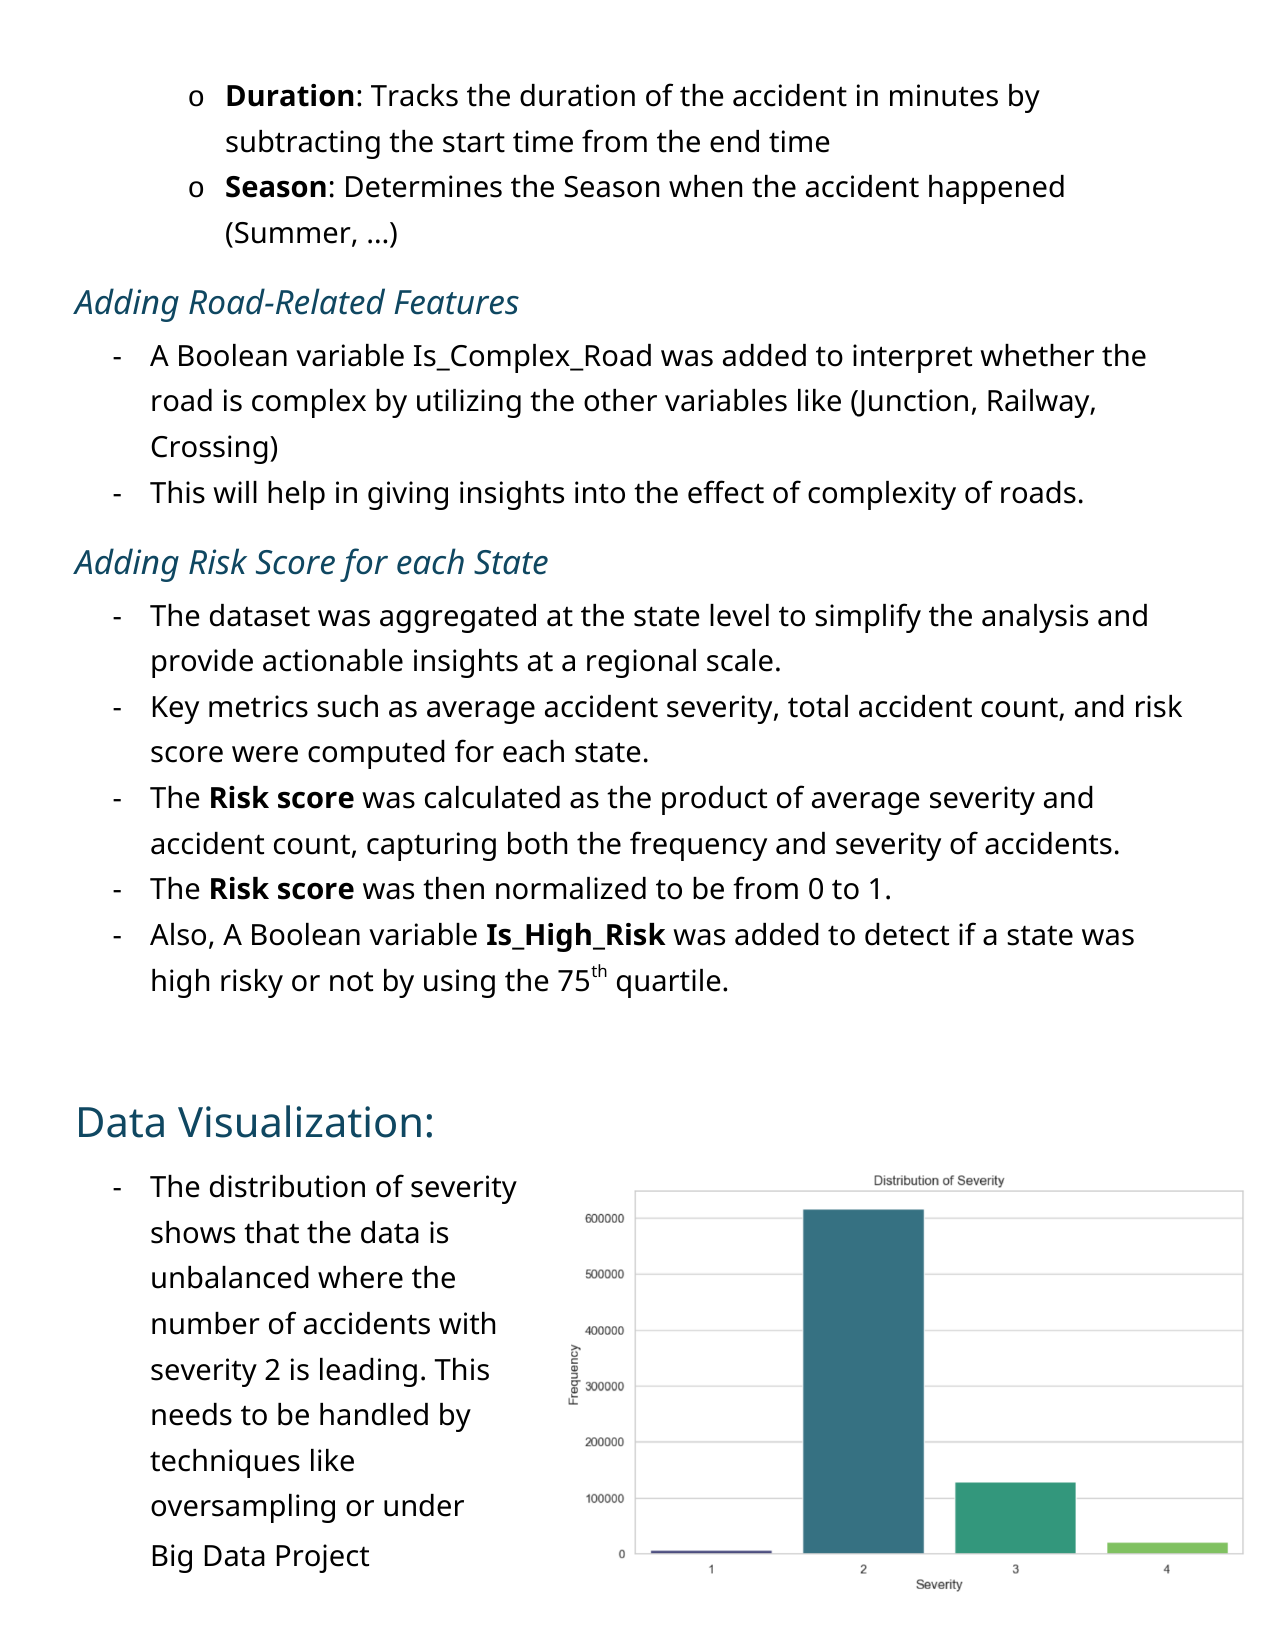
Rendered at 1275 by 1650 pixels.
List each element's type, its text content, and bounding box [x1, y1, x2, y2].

list The Risk score was calculated as the product of average severity and accident count, capturing both the frequency and severity of accidents. [112, 777, 1200, 863]
list The Risk score was then normalized to be from 0 to 1. [112, 868, 1200, 908]
list The dataset was aggregated at the state level to simplify the analysis and provide actionable insights at a regional scale. [112, 595, 1200, 680]
subtitle Adding Road-Related Features [75, 279, 1200, 324]
list This will help in giving insights into the effect of complexity of roads. [112, 472, 1200, 512]
subtitle Adding Risk Score for each State [75, 538, 1200, 584]
subtitle Data Visualization: [75, 1093, 1200, 1149]
list Duration: Tracks the duration of the accident in minutes by subtracting the start time from the end time [187, 75, 1200, 161]
list Season: Determines the Season when the accident happened (Summer, …) [187, 166, 1200, 252]
list A Boolean variable Is_Complex_Road was added to interpret whether the road is complex by utilizing the other variables like (Junction, Railway, Crossing) [112, 335, 1200, 466]
list Key metrics such as average accident severity, total accident count, and risk score were computed for each state. [112, 686, 1200, 771]
picture [563, 1168, 1249, 1597]
list Also, A Boolean variable Is_High_Risk was added to detect if a state was high risky or not by using the 75th quartile. [112, 914, 1200, 999]
